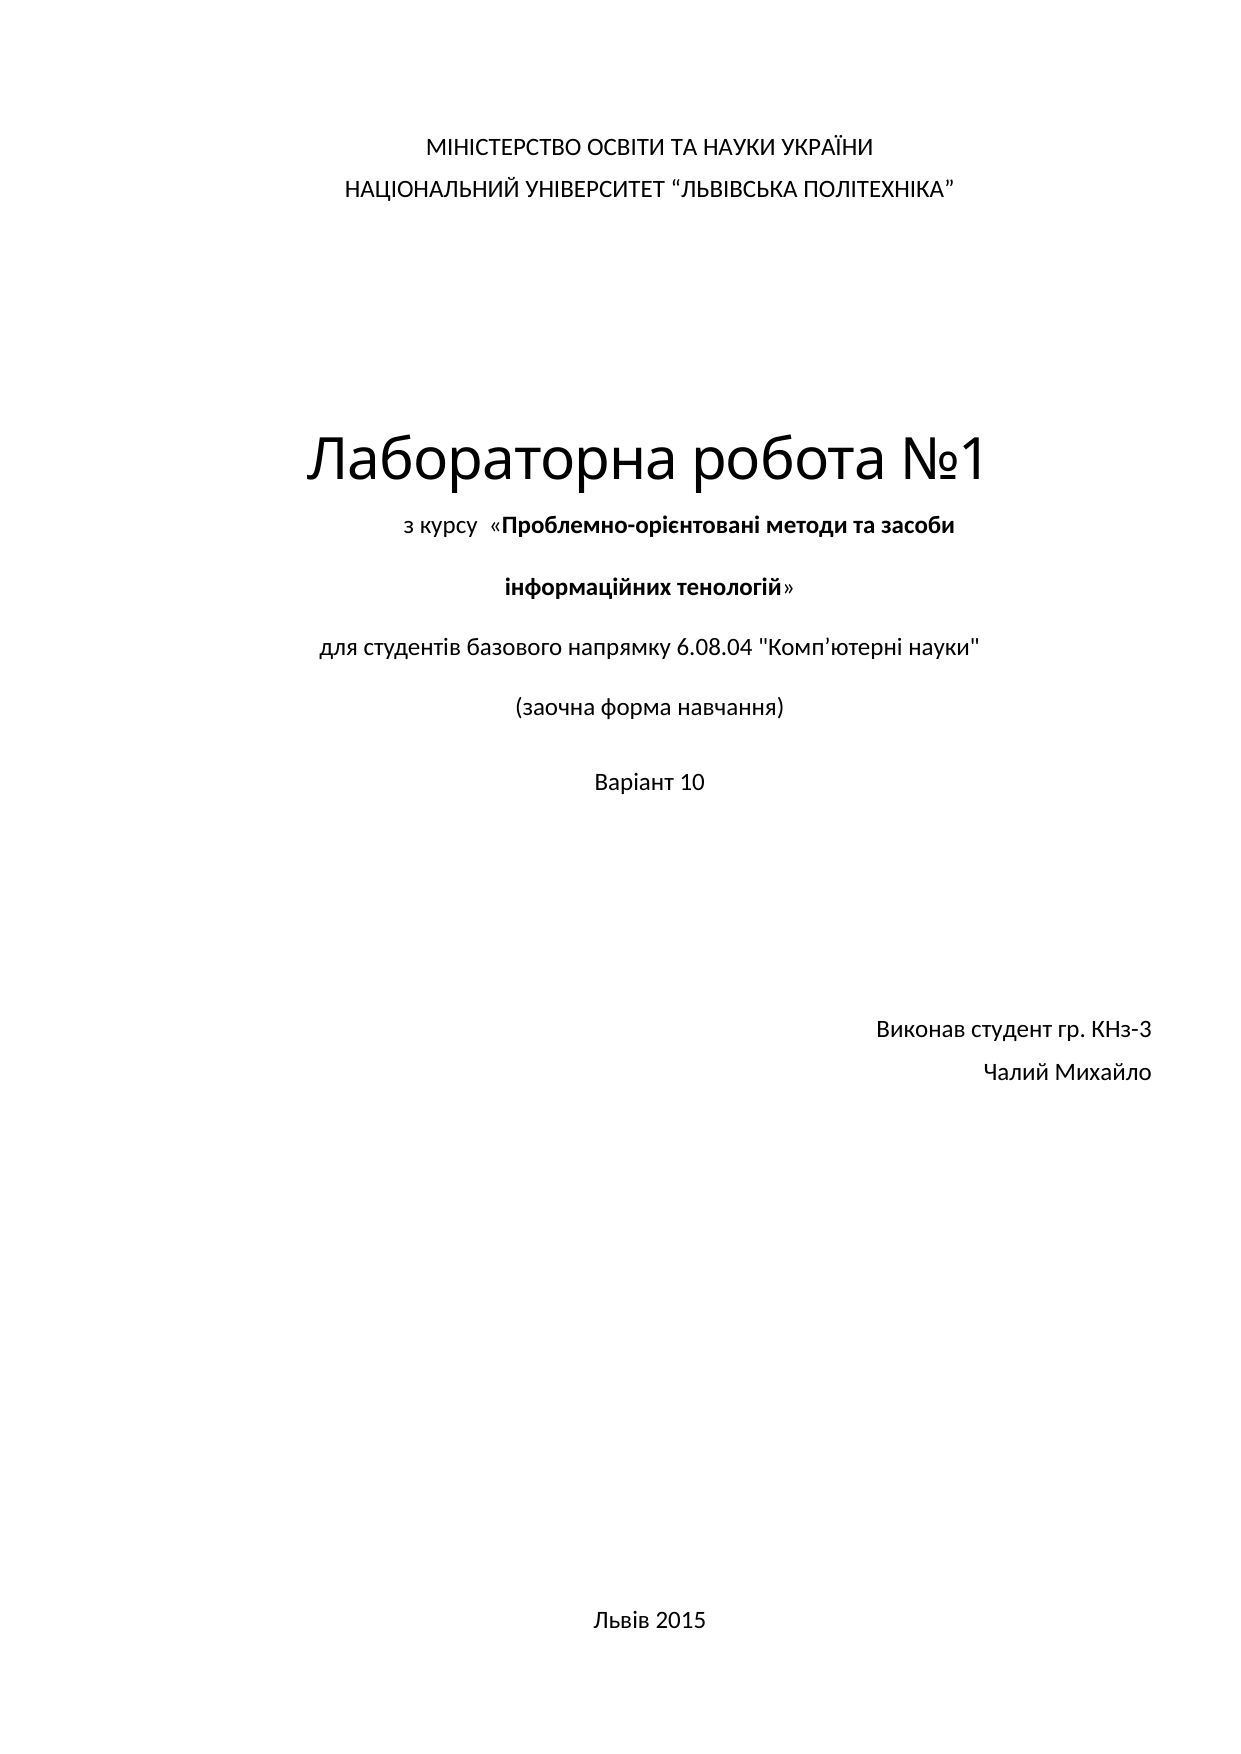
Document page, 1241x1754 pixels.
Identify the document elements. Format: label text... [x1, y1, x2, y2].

text інформаційних тенологій» [148, 572, 1152, 602]
text Варіант 10 [148, 766, 1152, 796]
text Виконав студент гр. КНз-3 [148, 1013, 1152, 1043]
text з курсу «Проблемно-орієнтовані методи та засоби [148, 509, 1152, 539]
text (заочна форма навчання) [148, 691, 1152, 721]
text МІНІСТЕРСТВО ОСВІТИ ТА НАУКИ УКРАЇНИ [148, 131, 1152, 161]
text НАЦІОНАЛЬНИЙ УНІВЕРСИТЕТ “ЛЬВІВСЬКА ПОЛІТЕХНІКА” [148, 174, 1152, 204]
text для студентів базового напрямку 6.08.04 "Комп’ютерні науки" [148, 631, 1152, 662]
text Львів 2015 [148, 1604, 1152, 1634]
text Чалий Михайло [148, 1056, 1152, 1086]
